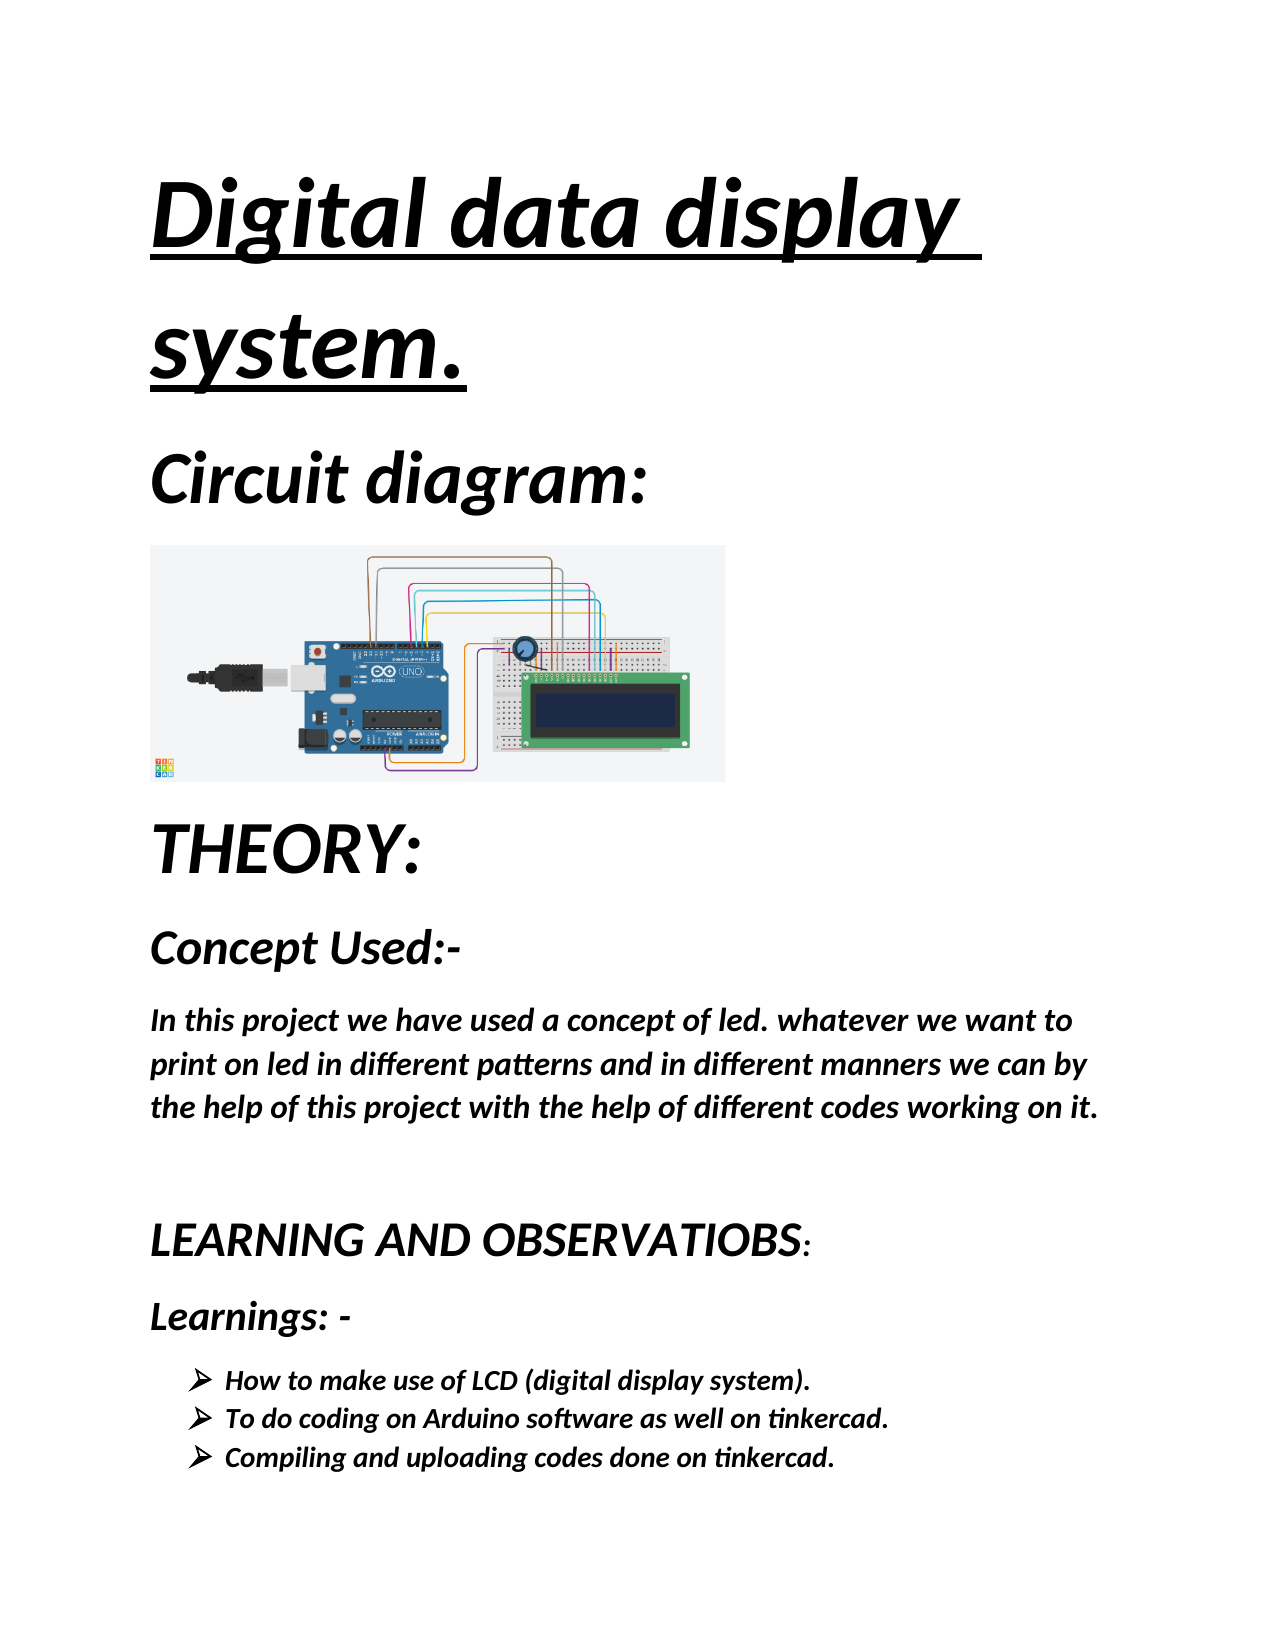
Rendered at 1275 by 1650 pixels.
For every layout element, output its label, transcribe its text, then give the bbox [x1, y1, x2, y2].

text Circuit diagram: [150, 430, 1125, 522]
list Compiling and uploading codes done on tinkercad. [187, 1439, 1125, 1474]
picture [150, 545, 726, 782]
list How to make use of LCD (digital display system). [187, 1362, 1125, 1397]
text THEORY: [150, 801, 1125, 892]
text Learnings: - [150, 1290, 1125, 1341]
text LEARNING AND OBSERVATIOBS: [150, 1208, 1125, 1269]
text In this project we have used a concept of led. whatever we want to print on led in different patterns and in different manners we can by the help of this project with the help of different codes working on it. [150, 998, 1125, 1127]
text Concept Used:- [150, 916, 1125, 977]
text Digital data display system. [150, 150, 1125, 404]
list To do coding on Arduino software as well on tinkercad. [187, 1400, 1125, 1436]
